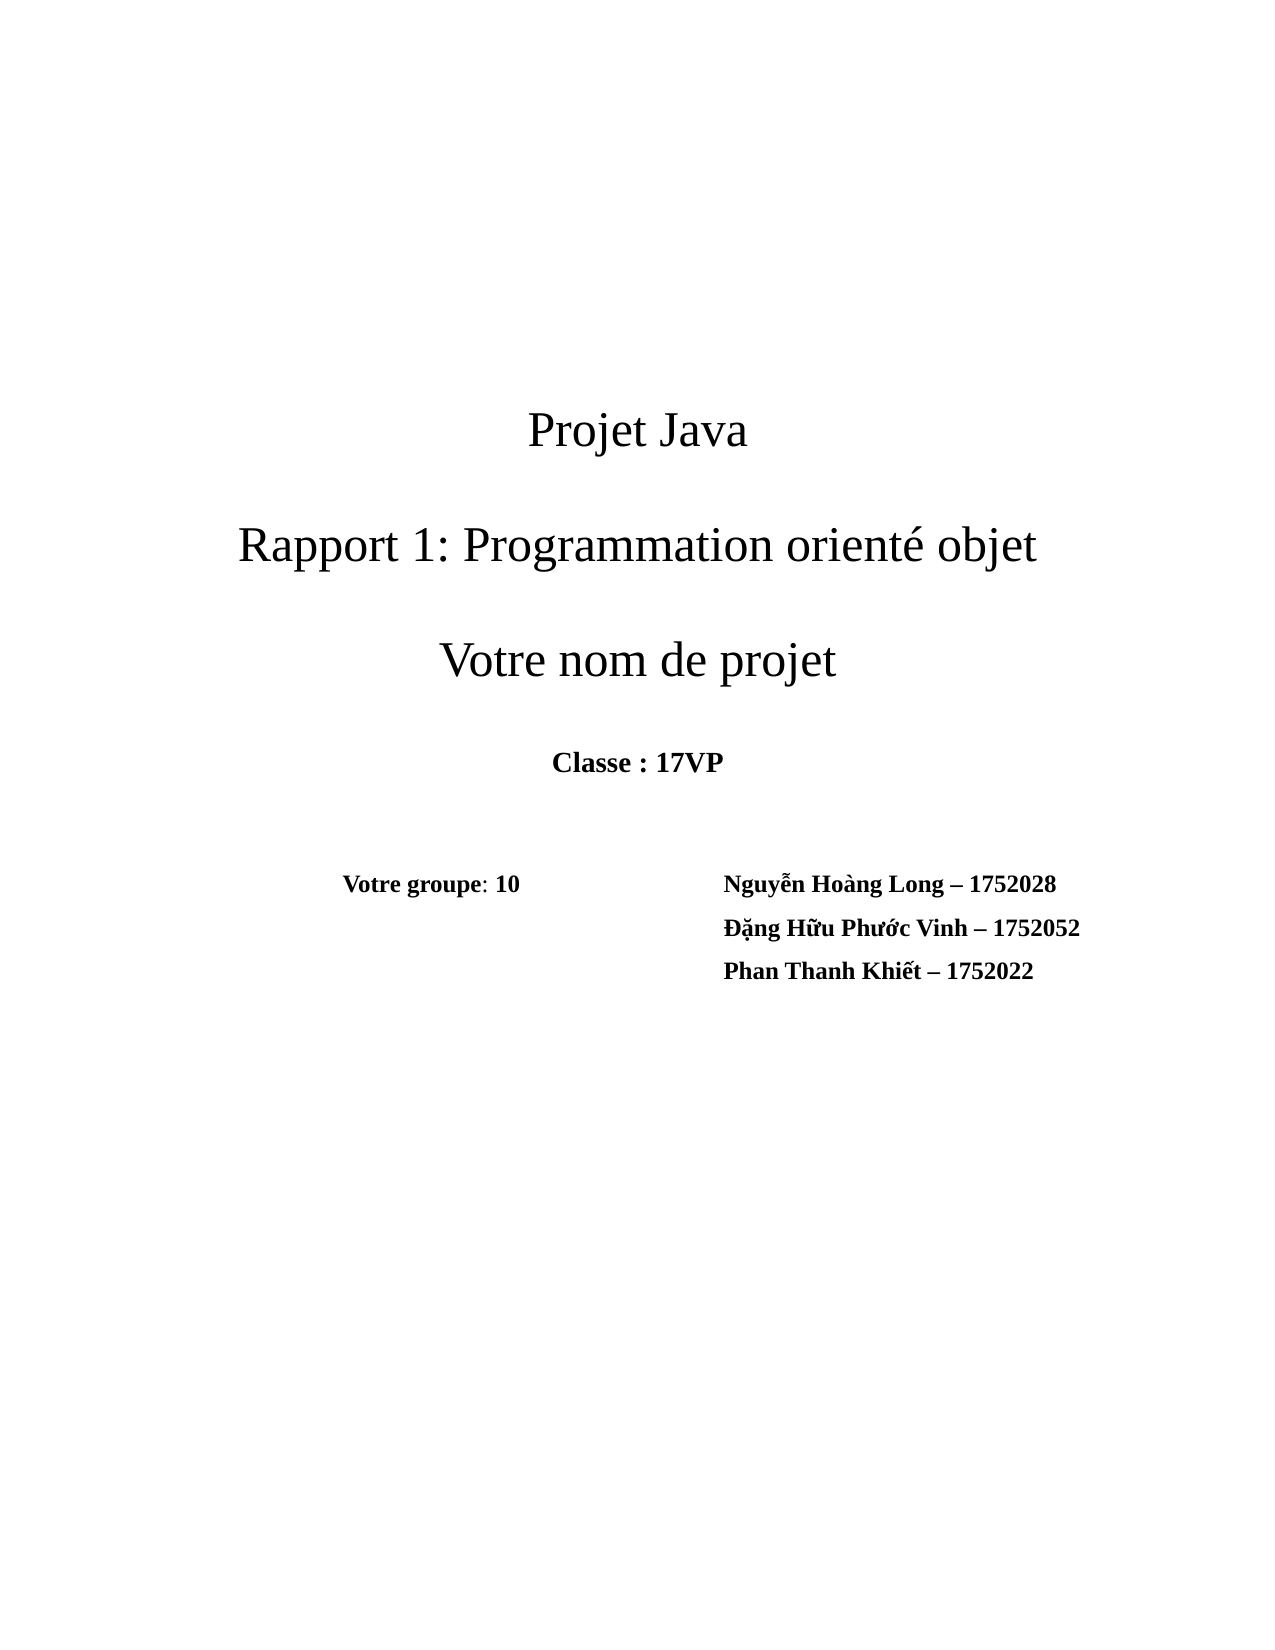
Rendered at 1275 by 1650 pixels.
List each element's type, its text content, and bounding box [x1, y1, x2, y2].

table_header Nguyễn Hoàng Long – 1752028 Đặng Hữu Phước Vinh – 1752052 Phan Thanh Khiết – 1752022 [637, 870, 1124, 999]
title Projet Java Rapport 1: Programmation orienté objet Votre nom de projet [150, 400, 1125, 687]
text Classe : 17VP [150, 745, 1125, 778]
table_header Votre groupe: 10 [150, 870, 637, 999]
